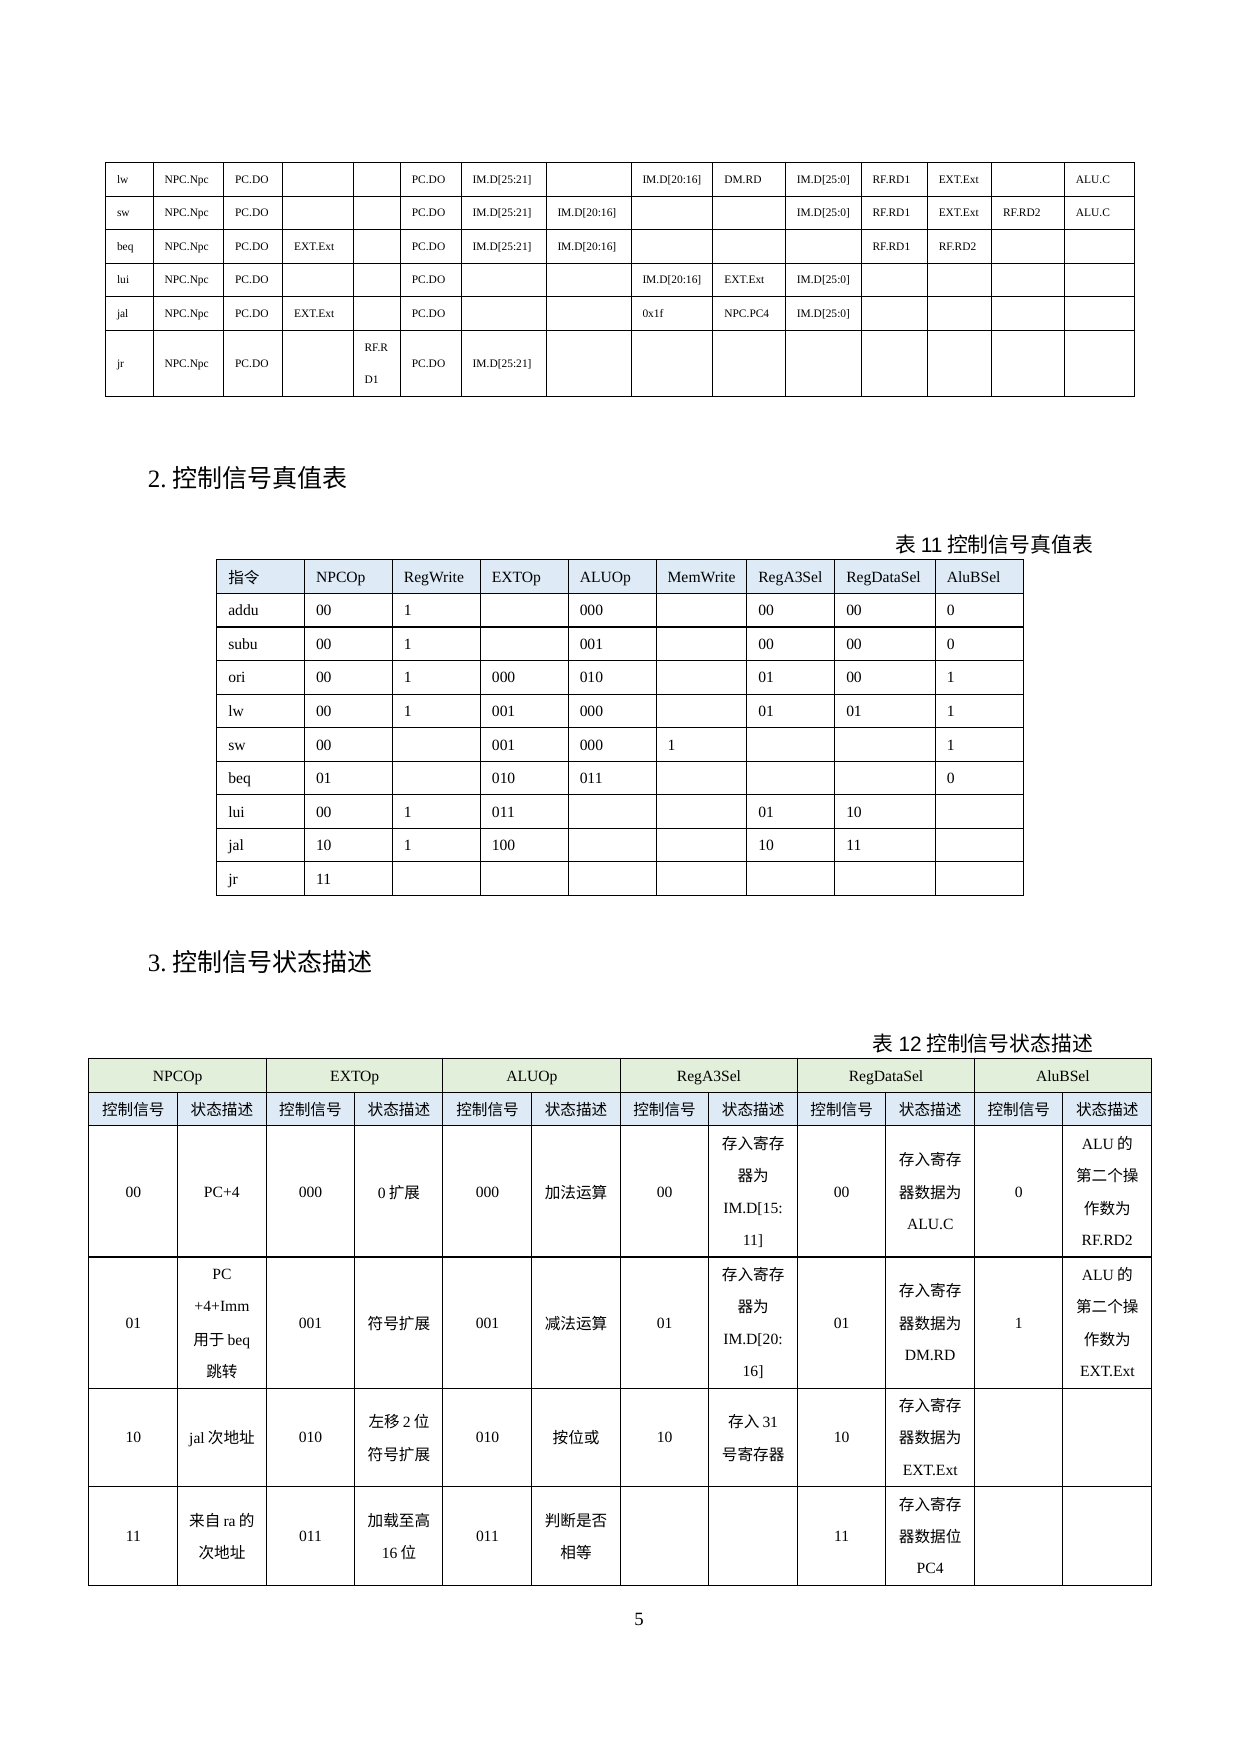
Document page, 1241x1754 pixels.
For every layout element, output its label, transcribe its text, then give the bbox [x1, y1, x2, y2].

table_cell [928, 297, 991, 330]
table_cell [975, 1389, 1062, 1486]
table_cell 按位或 [532, 1389, 620, 1486]
table_cell PC+4+Imm用于beq跳转 [178, 1258, 266, 1387]
table_cell 10 [747, 829, 834, 861]
table_cell NPC.Npc [154, 230, 223, 263]
table_cell [835, 862, 935, 895]
table_header AluBSel [975, 1059, 1151, 1092]
table_cell [393, 762, 480, 794]
table_cell [393, 728, 480, 761]
table_cell 控制信号 [89, 1093, 177, 1125]
table_cell [747, 728, 834, 761]
table_cell 011 [267, 1487, 354, 1584]
table_cell IM.D[25:0] [786, 297, 861, 330]
table_cell 来自ra的次地址 [178, 1487, 266, 1584]
table_cell EXT.Ext [283, 297, 353, 330]
table_cell RF.RD2 [992, 197, 1064, 229]
table_cell [862, 331, 927, 396]
table_cell IM.D[20:16] [632, 264, 712, 296]
table_cell 00 [621, 1126, 708, 1256]
table_cell 000 [569, 728, 656, 761]
table_cell [632, 230, 712, 263]
table_cell 01 [747, 695, 834, 727]
table_cell 1 [393, 795, 480, 828]
table_cell [992, 331, 1064, 396]
table_cell 00 [305, 728, 392, 761]
table_cell [928, 331, 991, 396]
table_cell [936, 829, 1023, 861]
list 控制信号状态描述 [148, 928, 1093, 993]
table_header RegDataSel [798, 1059, 974, 1092]
table_cell [657, 628, 746, 660]
text 表 11 控制信号真值表 [148, 527, 1093, 559]
table_cell 1 [975, 1258, 1062, 1387]
table_cell IM.D[20:16] [632, 163, 712, 196]
table_cell lui [217, 795, 304, 828]
table_cell 1 [393, 695, 480, 727]
table_cell PC.DO [401, 197, 461, 229]
table_cell [992, 230, 1064, 263]
table_cell jal [217, 829, 304, 861]
table_cell [1063, 1389, 1151, 1486]
table_header NPCOp [305, 560, 392, 593]
table_cell 1 [393, 829, 480, 861]
table_cell ALU.C [1065, 197, 1134, 229]
table_cell PC.DO [401, 331, 461, 396]
table_cell [657, 594, 746, 626]
table_cell [992, 264, 1064, 296]
table_cell [481, 594, 568, 626]
table_cell 00 [305, 795, 392, 828]
table_cell IM.D[25:0] [786, 163, 861, 196]
table_cell [928, 264, 991, 296]
table_header RegA3Sel [621, 1059, 797, 1092]
table_cell 1 [393, 628, 480, 660]
table_cell 001 [267, 1258, 354, 1387]
table_cell [657, 661, 746, 693]
table_cell 10 [621, 1389, 708, 1486]
table_cell PC+4 [178, 1126, 266, 1256]
table_cell 控制信号 [443, 1093, 531, 1125]
table_cell [283, 163, 353, 196]
table_cell [747, 762, 834, 794]
table_cell DM.RD [713, 163, 785, 196]
table_cell 0扩展 [355, 1126, 442, 1256]
table_cell 00 [747, 594, 834, 626]
table_cell RF.RD1 [862, 230, 927, 263]
table_cell subu [217, 628, 304, 660]
table_cell 000 [481, 661, 568, 693]
table_cell 状态描述 [532, 1093, 620, 1125]
text 表 12 控制信号状态描述 [148, 1026, 1093, 1058]
table_cell NPC.Npc [154, 163, 223, 196]
table_cell IM.D[20:16] [547, 230, 631, 263]
table_cell [393, 862, 480, 895]
table_cell RF.RD1 [862, 197, 927, 229]
table_cell 011 [481, 795, 568, 828]
table_cell [936, 862, 1023, 895]
table_cell [569, 829, 656, 861]
table_cell jr [217, 862, 304, 895]
table_header ALUOp [569, 560, 656, 593]
table_cell [283, 197, 353, 229]
table_cell 存入寄存器为IM.D[15:11] [709, 1126, 797, 1256]
table_cell PC.DO [401, 264, 461, 296]
table_cell [1065, 230, 1134, 263]
table_header RegWrite [393, 560, 480, 593]
table_cell [621, 1487, 708, 1584]
table_cell [786, 230, 861, 263]
table_cell [354, 197, 400, 229]
table_cell [547, 264, 631, 296]
table_cell [354, 163, 400, 196]
list 控制信号真值表 [148, 444, 1093, 509]
table_cell [657, 829, 746, 861]
table_cell 01 [305, 762, 392, 794]
table_header RegA3Sel [747, 560, 834, 593]
table_cell NPC.Npc [154, 331, 223, 396]
table_cell [713, 230, 785, 263]
table_header ALUOp [443, 1059, 620, 1092]
table_cell [547, 297, 631, 330]
table_cell 11 [798, 1487, 885, 1584]
table_cell NPC.Npc [154, 264, 223, 296]
table_cell 01 [89, 1258, 177, 1387]
table_cell [569, 795, 656, 828]
table_cell [862, 297, 927, 330]
table_cell 存入31号寄存器 [709, 1389, 797, 1486]
table_cell 00 [89, 1126, 177, 1256]
table_cell ori [217, 661, 304, 693]
table_header 指令 [217, 560, 304, 593]
table_cell PC.DO [224, 264, 282, 296]
table_cell [547, 163, 631, 196]
table_cell 100 [481, 829, 568, 861]
table_cell 001 [443, 1258, 531, 1387]
table_cell 000 [267, 1126, 354, 1256]
table_cell 00 [305, 661, 392, 693]
table_cell EXT.Ext [713, 264, 785, 296]
table_cell jal [106, 297, 153, 330]
table_cell PC.DO [224, 230, 282, 263]
table_cell [481, 628, 568, 660]
table_cell [657, 695, 746, 727]
table_cell NPC.Npc [154, 197, 223, 229]
table_cell 控制信号 [975, 1093, 1062, 1125]
table_cell 控制信号 [267, 1093, 354, 1125]
table_cell [747, 862, 834, 895]
table_cell 01 [747, 795, 834, 828]
table_cell [283, 331, 353, 396]
table_cell 010 [569, 661, 656, 693]
table_cell 000 [569, 695, 656, 727]
table_cell [354, 264, 400, 296]
table_cell [713, 197, 785, 229]
table_cell lui [106, 264, 153, 296]
table_cell 00 [305, 594, 392, 626]
table_cell jal次地址 [178, 1389, 266, 1486]
table_cell RF.RD2 [928, 230, 991, 263]
table_header NPCOp [89, 1059, 266, 1092]
table_cell 0 [975, 1126, 1062, 1256]
table_cell 状态描述 [355, 1093, 442, 1125]
table_cell PC.DO [401, 297, 461, 330]
table_cell [481, 862, 568, 895]
table_cell 状态描述 [1063, 1093, 1151, 1125]
table_cell 01 [621, 1258, 708, 1387]
table_cell 控制信号 [621, 1093, 708, 1125]
table_cell 1 [657, 728, 746, 761]
table_cell IM.D[25:21] [462, 197, 546, 229]
table_cell 00 [835, 594, 935, 626]
table_cell [992, 163, 1064, 196]
table_cell [713, 331, 785, 396]
table_cell 1 [936, 728, 1023, 761]
table_cell 10 [835, 795, 935, 828]
table_cell 01 [798, 1258, 885, 1387]
table_cell [657, 762, 746, 794]
table_cell [462, 264, 546, 296]
table_cell ALU.C [1065, 163, 1134, 196]
table_cell 000 [443, 1126, 531, 1256]
table_cell 11 [835, 829, 935, 861]
table_cell IM.D[25:21] [462, 331, 546, 396]
table_cell 011 [443, 1487, 531, 1584]
table_cell beq [106, 230, 153, 263]
table_cell 左移2位符号扩展 [355, 1389, 442, 1486]
table_cell 10 [305, 829, 392, 861]
table_cell 10 [798, 1389, 885, 1486]
table_header RegDataSel [835, 560, 935, 593]
table_cell 0x1f [632, 297, 712, 330]
table_cell NPC.Npc [154, 297, 223, 330]
table_cell 00 [747, 628, 834, 660]
table_cell lw [106, 163, 153, 196]
table_cell [657, 862, 746, 895]
table_cell 加载至高16位 [355, 1487, 442, 1584]
table_header EXTOp [267, 1059, 442, 1092]
table_cell 010 [267, 1389, 354, 1486]
table_cell PC.DO [224, 163, 282, 196]
table_cell 存入寄存器数据为DM.RD [886, 1258, 974, 1387]
table_header EXTOp [481, 560, 568, 593]
table_cell 存入寄存器数据为ALU.C [886, 1126, 974, 1256]
table_header MemWrite [657, 560, 746, 593]
table_cell 状态描述 [178, 1093, 266, 1125]
table_cell 11 [89, 1487, 177, 1584]
table_cell 11 [305, 862, 392, 895]
table_cell 011 [569, 762, 656, 794]
table_cell sw [106, 197, 153, 229]
table_cell addu [217, 594, 304, 626]
table_cell lw [217, 695, 304, 727]
table_cell [1063, 1487, 1151, 1584]
table_cell 1 [936, 695, 1023, 727]
table_cell beq [217, 762, 304, 794]
table_cell IM.D[20:16] [547, 197, 631, 229]
table_cell 存入寄存器数据位PC4 [886, 1487, 974, 1584]
table_cell 001 [481, 695, 568, 727]
table_cell [1065, 331, 1134, 396]
table_cell 状态描述 [886, 1093, 974, 1125]
table_cell EXT.Ext [928, 163, 991, 196]
table_cell 符号扩展 [355, 1258, 442, 1387]
table_cell 存入寄存器为IM.D[20:16] [709, 1258, 797, 1387]
table_cell 1 [936, 661, 1023, 693]
table_cell 10 [89, 1389, 177, 1486]
table_cell PC.DO [224, 197, 282, 229]
table_cell 00 [835, 661, 935, 693]
table_cell 存入寄存器数据为EXT.Ext [886, 1389, 974, 1486]
table_cell NPC.PC4 [713, 297, 785, 330]
table_cell 0 [936, 762, 1023, 794]
table_cell PC.DO [224, 331, 282, 396]
table_cell [1065, 264, 1134, 296]
table_cell [569, 862, 656, 895]
table_cell [786, 331, 861, 396]
table_cell 控制信号 [798, 1093, 885, 1125]
table_cell RF.RD1 [354, 331, 400, 396]
table_cell 加法运算 [532, 1126, 620, 1256]
table_cell [835, 728, 935, 761]
table_cell [632, 331, 712, 396]
table_cell [462, 297, 546, 330]
table_cell 00 [305, 628, 392, 660]
table_cell EXT.Ext [283, 230, 353, 263]
table_cell [709, 1487, 797, 1584]
table_cell PC.DO [401, 230, 461, 263]
table_cell [936, 795, 1023, 828]
table_cell 01 [747, 661, 834, 693]
table_cell 减法运算 [532, 1258, 620, 1387]
table_cell 1 [393, 594, 480, 626]
table_cell EXT.Ext [928, 197, 991, 229]
table_cell [835, 762, 935, 794]
table_cell 0 [936, 594, 1023, 626]
table_cell IM.D[25:21] [462, 230, 546, 263]
table_cell 01 [835, 695, 935, 727]
table_cell 000 [569, 594, 656, 626]
table_cell 00 [835, 628, 935, 660]
table_cell ALU的第二个操作数为RF.RD2 [1063, 1126, 1151, 1256]
table_cell IM.D[25:0] [786, 197, 861, 229]
table_cell sw [217, 728, 304, 761]
table_cell 010 [443, 1389, 531, 1486]
table_cell 001 [481, 728, 568, 761]
table_cell IM.D[25:0] [786, 264, 861, 296]
table_cell RF.RD1 [862, 163, 927, 196]
table_cell [862, 264, 927, 296]
table_cell 状态描述 [709, 1093, 797, 1125]
table_cell [657, 795, 746, 828]
table_cell 001 [569, 628, 656, 660]
table_cell [354, 230, 400, 263]
table_cell 00 [798, 1126, 885, 1256]
table_cell PC.DO [401, 163, 461, 196]
table_cell 1 [393, 661, 480, 693]
table_header AluBSel [936, 560, 1023, 593]
table_cell 判断是否相等 [532, 1487, 620, 1584]
table_cell 0 [936, 628, 1023, 660]
table_cell jr [106, 331, 153, 396]
table_cell [1065, 297, 1134, 330]
table_cell [992, 297, 1064, 330]
table_cell [975, 1487, 1062, 1584]
table_cell ALU的第二个操作数为EXT.Ext [1063, 1258, 1151, 1387]
table_cell [632, 197, 712, 229]
table_cell [283, 264, 353, 296]
table_cell IM.D[25:21] [462, 163, 546, 196]
table_cell [354, 297, 400, 330]
table_cell PC.DO [224, 297, 282, 330]
table_cell [547, 331, 631, 396]
table_cell 010 [481, 762, 568, 794]
table_cell 00 [305, 695, 392, 727]
